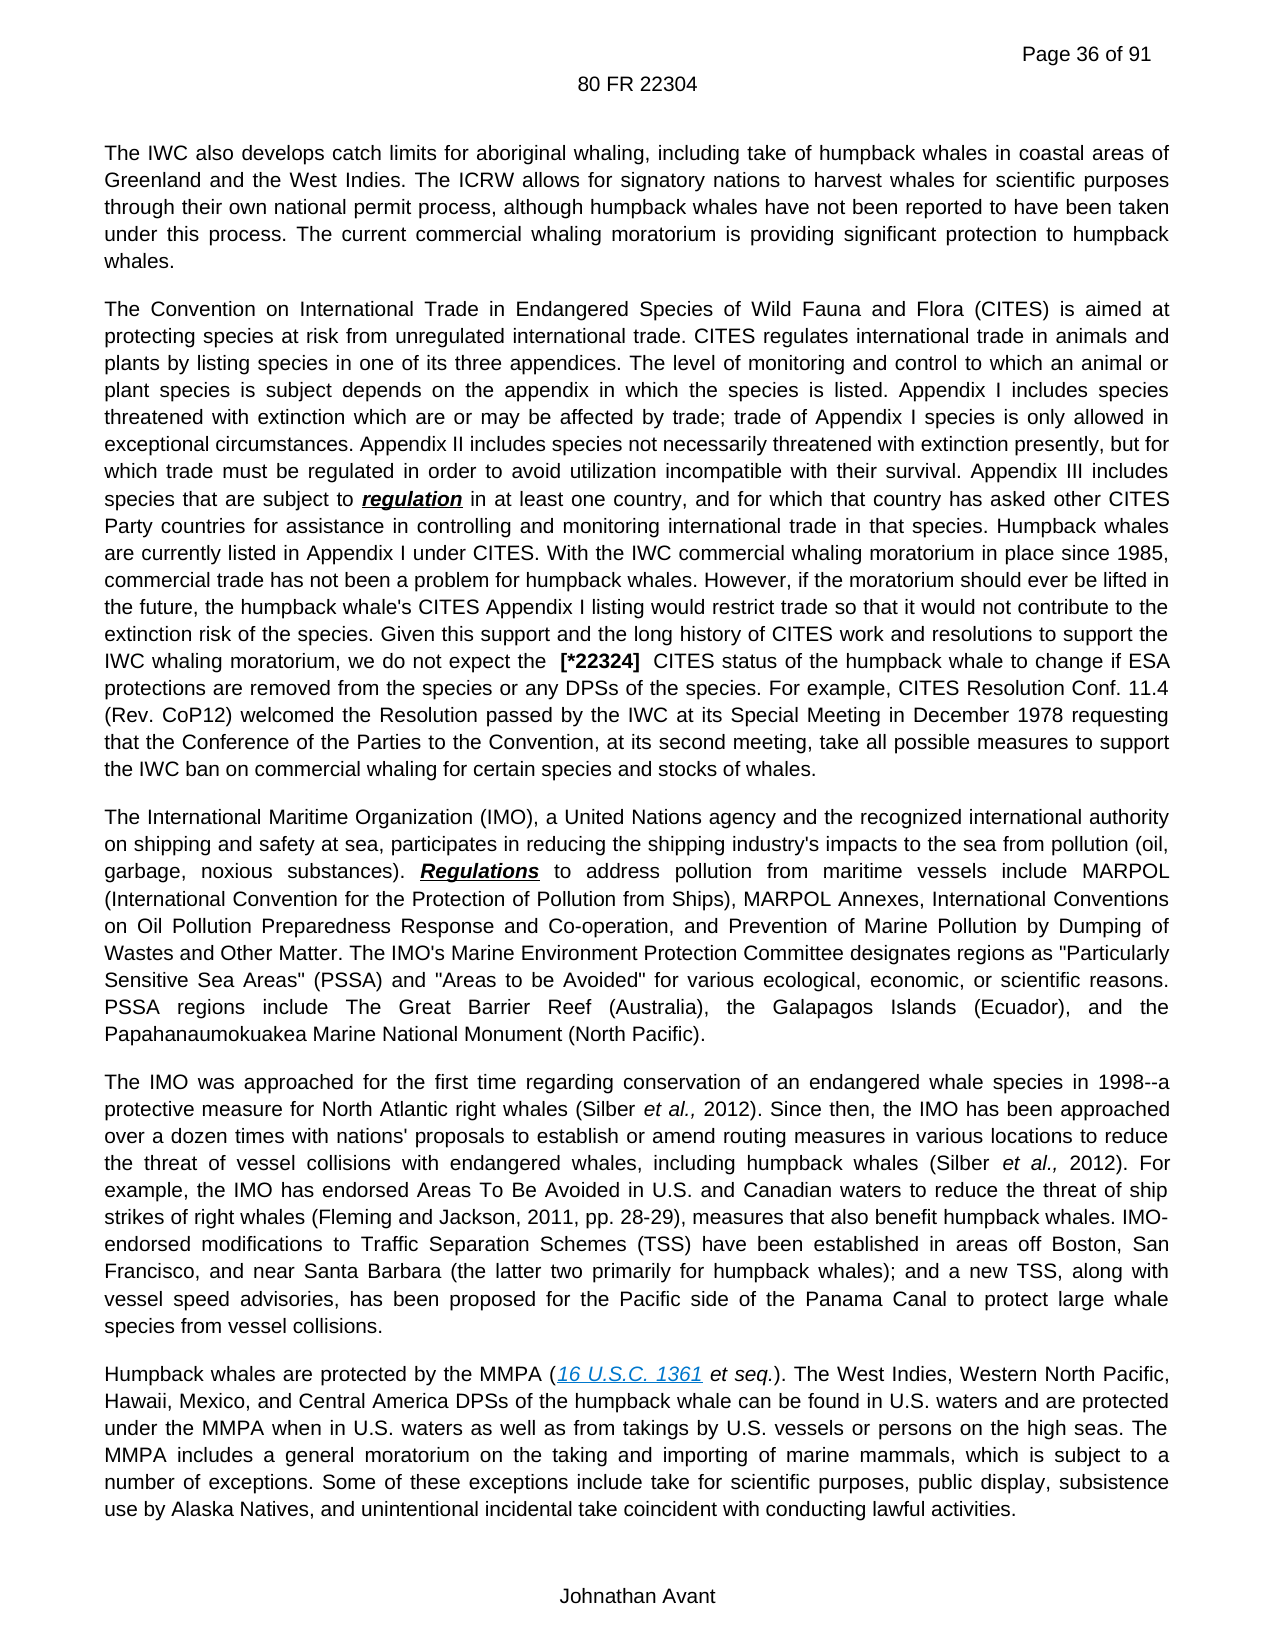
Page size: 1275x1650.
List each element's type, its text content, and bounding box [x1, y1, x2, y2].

text The International Maritime Organization (IMO), a United Nations agency and the recognized international authority on shipping and safety at sea, participates in reducing the shipping industry's impacts to the sea from pollution (oil, garbage, noxious substances). Regulations to address pollution from maritime vessels include MARPOL (International Convention for the Protection of Pollution from Ships), MARPOL Annexes, International Conventions on Oil Pollution Preparedness Response and Co-operation, and Prevention of Marine Pollution by Dumping of Wastes and Other Matter. The IMO's Marine Environment Protection Committee designates regions as "Particularly Sensitive Sea Areas" (PSSA) and "Areas to be Avoided" for various ecological, economic, or scientific reasons. PSSA regions include The Great Barrier Reef (Australia), the Galapagos Islands (Ecuador), and the Papahanaumokuakea Marine National Monument (North Pacific). [104, 802, 1171, 1046]
text The IWC also develops catch limits for aboriginal whaling, including take of humpback whales in coastal areas of Greenland and the West Indies. The ICRW allows for signatory nations to harvest whales for scientific purposes through their own national permit process, although humpback whales have not been reported to have been taken under this process. The current commercial whaling moratorium is providing significant protection to humpback whales. [104, 137, 1171, 273]
text The IMO was approached for the first time regarding conservation of an endangered whale species in 1998--a protective measure for North Atlantic right whales (Silber et al., 2012). Since then, the IMO has been approached over a dozen times with nations' proposals to establish or amend routing measures in various locations to reduce the threat of vessel collisions with endangered whales, including humpback whales (Silber et al., 2012). For example, the IMO has endorsed Areas To Be Avoided in U.S. and Canadian waters to reduce the threat of ship strikes of right whales (Fleming and Jackson, 2011, pp. 28-29), measures that also benefit humpback whales. IMO-endorsed modifications to Traffic Separation Schemes (TSS) have been established in areas off Boston, San Francisco, and near Santa Barbara (the latter two primarily for humpback whales); and a new TSS, along with vessel speed advisories, has been proposed for the Pacific side of the Panama Canal to protect large whale species from vessel collisions. [104, 1067, 1171, 1337]
text Humpback whales are protected by the MMPA (16 U.S.C. 1361 et seq.). The West Indies, Western North Pacific, Hawaii, Mexico, and Central America DPSs of the humpback whale can be found in U.S. waters and are protected under the MMPA when in U.S. waters as well as from takings by U.S. vessels or persons on the high seas. The MMPA includes a general moratorium on the taking and importing of marine mammals, which is subject to a number of exceptions. Some of these exceptions include take for scientific purposes, public display, subsistence use by Alaska Natives, and unintentional incidental take coincident with conducting lawful activities. [104, 1358, 1171, 1521]
text The Convention on International Trade in Endangered Species of Wild Fauna and Flora (CITES) is aimed at protecting species at risk from unregulated international trade. CITES regulates international trade in animals and plants by listing species in one of its three appendices. The level of monitoring and control to which an animal or plant species is subject depends on the appendix in which the species is listed. Appendix I includes species threatened with extinction which are or may be affected by trade; trade of Appendix I species is only allowed in exceptional circumstances. Appendix II includes species not necessarily threatened with extinction presently, but for which trade must be regulated in order to avoid utilization incompatible with their survival. Appendix III includes species that are subject to regulation in at least one country, and for which that country has asked other CITES Party countries for assistance in controlling and monitoring international trade in that species. Humpback whales are currently listed in Appendix I under CITES. With the IWC commercial whaling moratorium in place since 1985, commercial trade has not been a problem for humpback whales. However, if the moratorium should ever be lifted in the future, the humpback whale's CITES Appendix I listing would restrict trade so that it would not contribute to the extinction risk of the species. Given this support and the long history of CITES work and resolutions to support the IWC whaling moratorium, we do not expect the [*22324] CITES status of the humpback whale to change if ESA protections are removed from the species or any DPSs of the species. For example, CITES Resolution Conf. 11.4 (Rev. CoP12) welcomed the Resolution passed by the IWC at its Special Meeting in December 1978 requesting that the Conference of the Parties to the Convention, at its second meeting, take all possible measures to support the IWC ban on commercial whaling for certain species and stocks of whales. [104, 294, 1171, 781]
